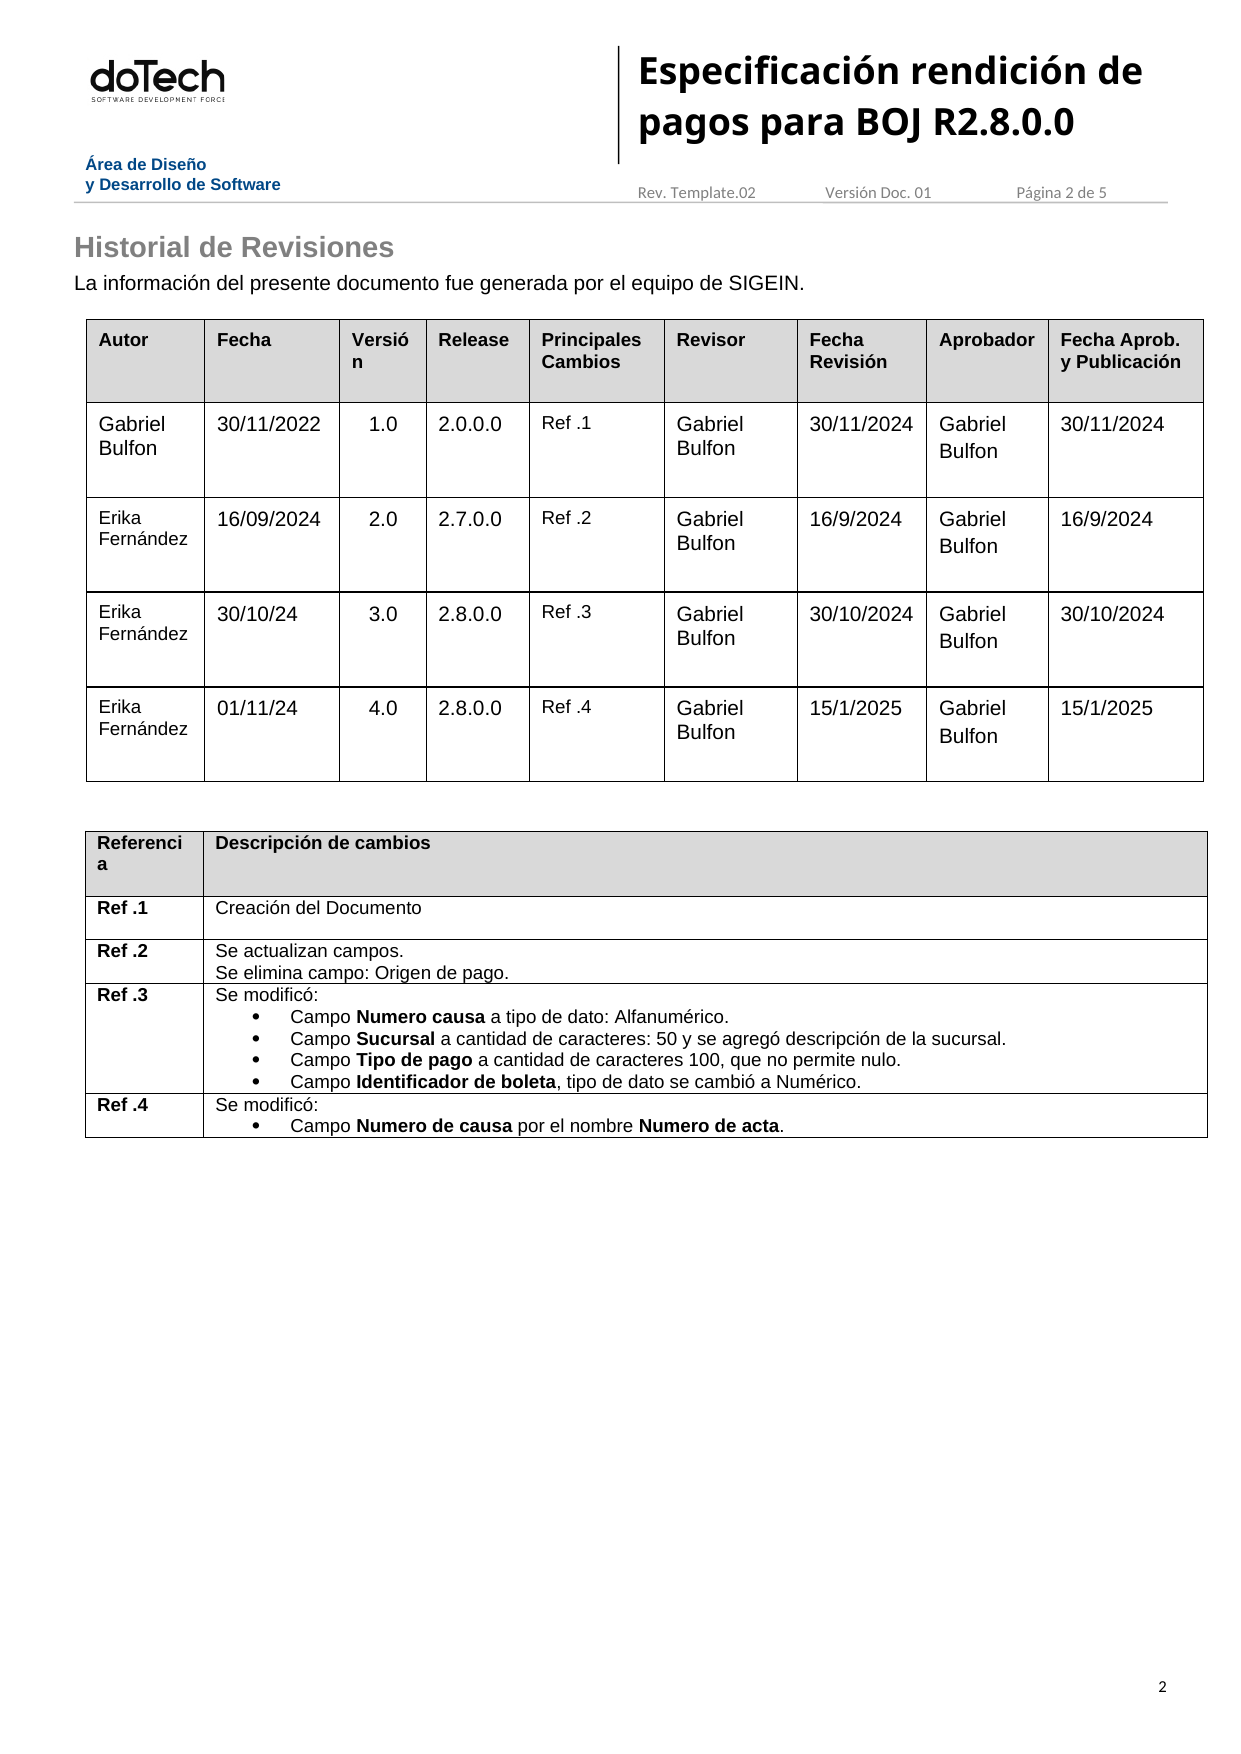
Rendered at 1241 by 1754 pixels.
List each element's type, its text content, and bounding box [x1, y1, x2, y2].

table_cell Gabriel Bulfon [927, 498, 1048, 591]
table_cell Creación del Documento [204, 897, 1207, 939]
table_cell Gabriel Bulfon [665, 688, 797, 781]
table_cell 30/10/2024 [1049, 593, 1203, 686]
table_cell Se actualizan campos. Se elimina campo: Origen de pago. [204, 940, 1207, 983]
picture [87, 45, 225, 106]
table_cell 30/11/2024 [798, 403, 926, 497]
table_cell Ref .2 [530, 498, 664, 591]
table_cell Erika Fernández [87, 498, 204, 591]
table_cell Erika Fernández [87, 593, 204, 686]
text La información del presente documento fue generada por el equipo de SIGEIN. [74, 271, 1166, 294]
table_cell 1.0 [340, 403, 426, 497]
table_cell 2.0.0.0 [427, 403, 529, 497]
table_header Revisor [665, 320, 797, 402]
table_header Aprobador [927, 320, 1048, 402]
table_cell 16/09/2024 [205, 498, 339, 591]
table_header Principales Cambios [530, 320, 664, 402]
table_header Versión [340, 320, 426, 402]
table_cell Se modificó: Campo Numero causa a tipo de dato: Alfanumérico. Campo Sucursal a cantidad de caracteres: 50 y se agregó descripción de la sucursal. Campo Tipo de pago a cantidad de caracteres 100, que no permite nulo. Campo Identificador de boleta, tipo de dato se cambió a Numérico. [204, 984, 1207, 1092]
table_cell 4.0 [340, 688, 426, 781]
table_cell Ref .1 [86, 897, 203, 939]
table_cell 2.8.0.0 [427, 688, 529, 781]
table_cell Gabriel Bulfon [665, 593, 797, 686]
table_header Fecha Aprob. y Publicación [1049, 320, 1203, 402]
table_cell Gabriel Bulfon [927, 688, 1048, 781]
table_header Release [427, 320, 529, 402]
table_cell 3.0 [340, 593, 426, 686]
table_cell 2.8.0.0 [427, 593, 529, 686]
table_cell Gabriel Bulfon [665, 403, 797, 497]
table_cell 30/10/2024 [798, 593, 926, 686]
table_cell Ref .4 [86, 1094, 203, 1137]
table_cell 15/1/2025 [1049, 688, 1203, 781]
table_cell Ref .4 [530, 688, 664, 781]
table_cell 16/9/2024 [798, 498, 926, 591]
table_header Referencia [86, 832, 203, 896]
table_header Descripción de cambios [204, 832, 1207, 896]
text Historial de Revisiones [74, 230, 1166, 264]
table_header Autor [87, 320, 204, 402]
table_cell Gabriel Bulfon [927, 593, 1048, 686]
table_cell 16/9/2024 [1049, 498, 1203, 591]
table_cell 2.7.0.0 [427, 498, 529, 591]
table_cell Ref .1 [530, 403, 664, 497]
table_cell Ref .2 [86, 940, 203, 983]
table_cell Ref .3 [86, 984, 203, 1092]
table_cell Gabriel Bulfon [665, 498, 797, 591]
table_cell 01/11/24 [205, 688, 339, 781]
table_header Fecha Revisión [798, 320, 926, 402]
table_cell 30/11/2022 [205, 403, 339, 497]
table_cell Se modificó: Campo Numero de causa por el nombre Numero de acta. [204, 1094, 1207, 1137]
table_cell 2.0 [340, 498, 426, 591]
table_cell 30/10/24 [205, 593, 339, 686]
table_cell 15/1/2025 [798, 688, 926, 781]
table_cell Erika Fernández [87, 688, 204, 781]
table_cell Ref .3 [530, 593, 664, 686]
table_cell Gabriel Bulfon [927, 403, 1048, 497]
table_header Fecha [205, 320, 339, 402]
table_cell 30/11/2024 [1049, 403, 1203, 497]
table_cell Gabriel Bulfon [87, 403, 204, 497]
